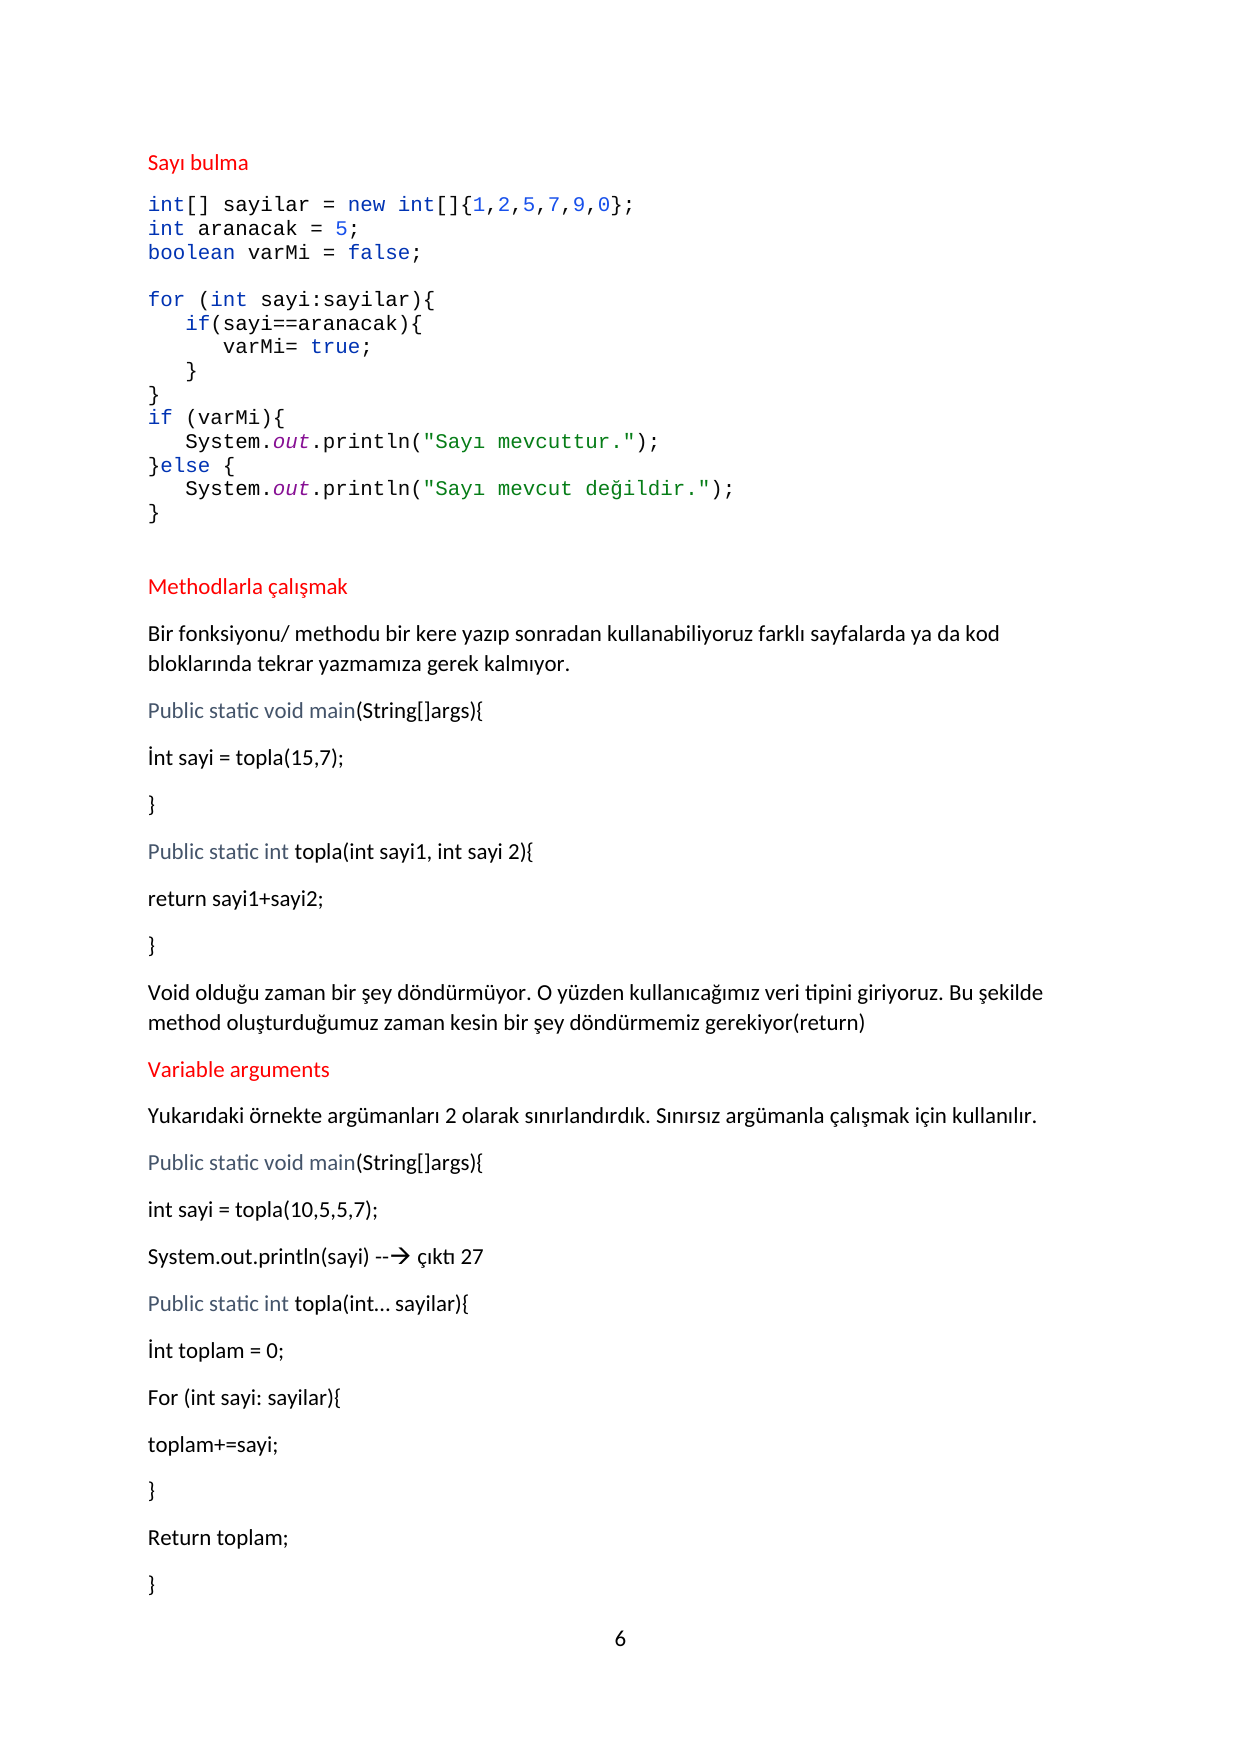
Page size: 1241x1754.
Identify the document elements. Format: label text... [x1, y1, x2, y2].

text System.out.println(sayi) -- çıktı 27 [148, 1242, 1093, 1270]
text Methodlarla çalışmak [148, 572, 1093, 600]
text int[] sayilar = new int[]{1,2,5,7,9,0}; int aranacak = 5; boolean varMi = false; for (int sayi:sayilar){ if(sayi==aranacak){ varMi= true; } } if (varMi){ System.out.println("Sayı mevcuttur."); }else { System.out.println("Sayı mevcut değildir."); } [148, 194, 1093, 526]
text Sayı bulma [148, 148, 1093, 176]
text Yukarıdaki örnekte argümanları 2 olarak sınırlandırdık. Sınırsız argümanla çalışmak için kullanılır. [148, 1102, 1093, 1129]
text Variable arguments [148, 1055, 1093, 1083]
text Public static int topla(int sayi1, int sayi 2){ [148, 837, 1093, 865]
text Bir fonksiyonu/ methodu bir kere yazıp sonradan kullanabiliyoruz farklı sayfalarda ya da kod bloklarında tekrar yazmamıza gerek kalmıyor. [148, 619, 1093, 677]
text Void olduğu zaman bir şey döndürmüyor. O yüzden kullanıcağımız veri tipini giriyoruz. Bu şekilde method oluşturduğumuz zaman kesin bir şey döndürmemiz gerekiyor(return) [148, 978, 1093, 1036]
text Return toplam; [148, 1523, 1093, 1551]
text İnt sayi = topla(15,7); [148, 743, 1093, 771]
text Public static int topla(int… sayilar){ [148, 1289, 1093, 1317]
text For (int sayi: sayilar){ [148, 1383, 1093, 1411]
text Public static void main(String[]args){ [148, 1148, 1093, 1176]
text İnt toplam = 0; [148, 1336, 1093, 1364]
text Public static void main(String[]args){ [148, 696, 1093, 724]
text } [148, 1477, 1093, 1504]
text toplam+=sayi; [148, 1430, 1093, 1458]
text } [148, 790, 1093, 818]
text return sayi1+sayi2; [148, 884, 1093, 912]
text } [148, 931, 1093, 959]
text } [148, 1570, 1093, 1598]
text int sayi = topla(10,5,5,7); [148, 1195, 1093, 1223]
